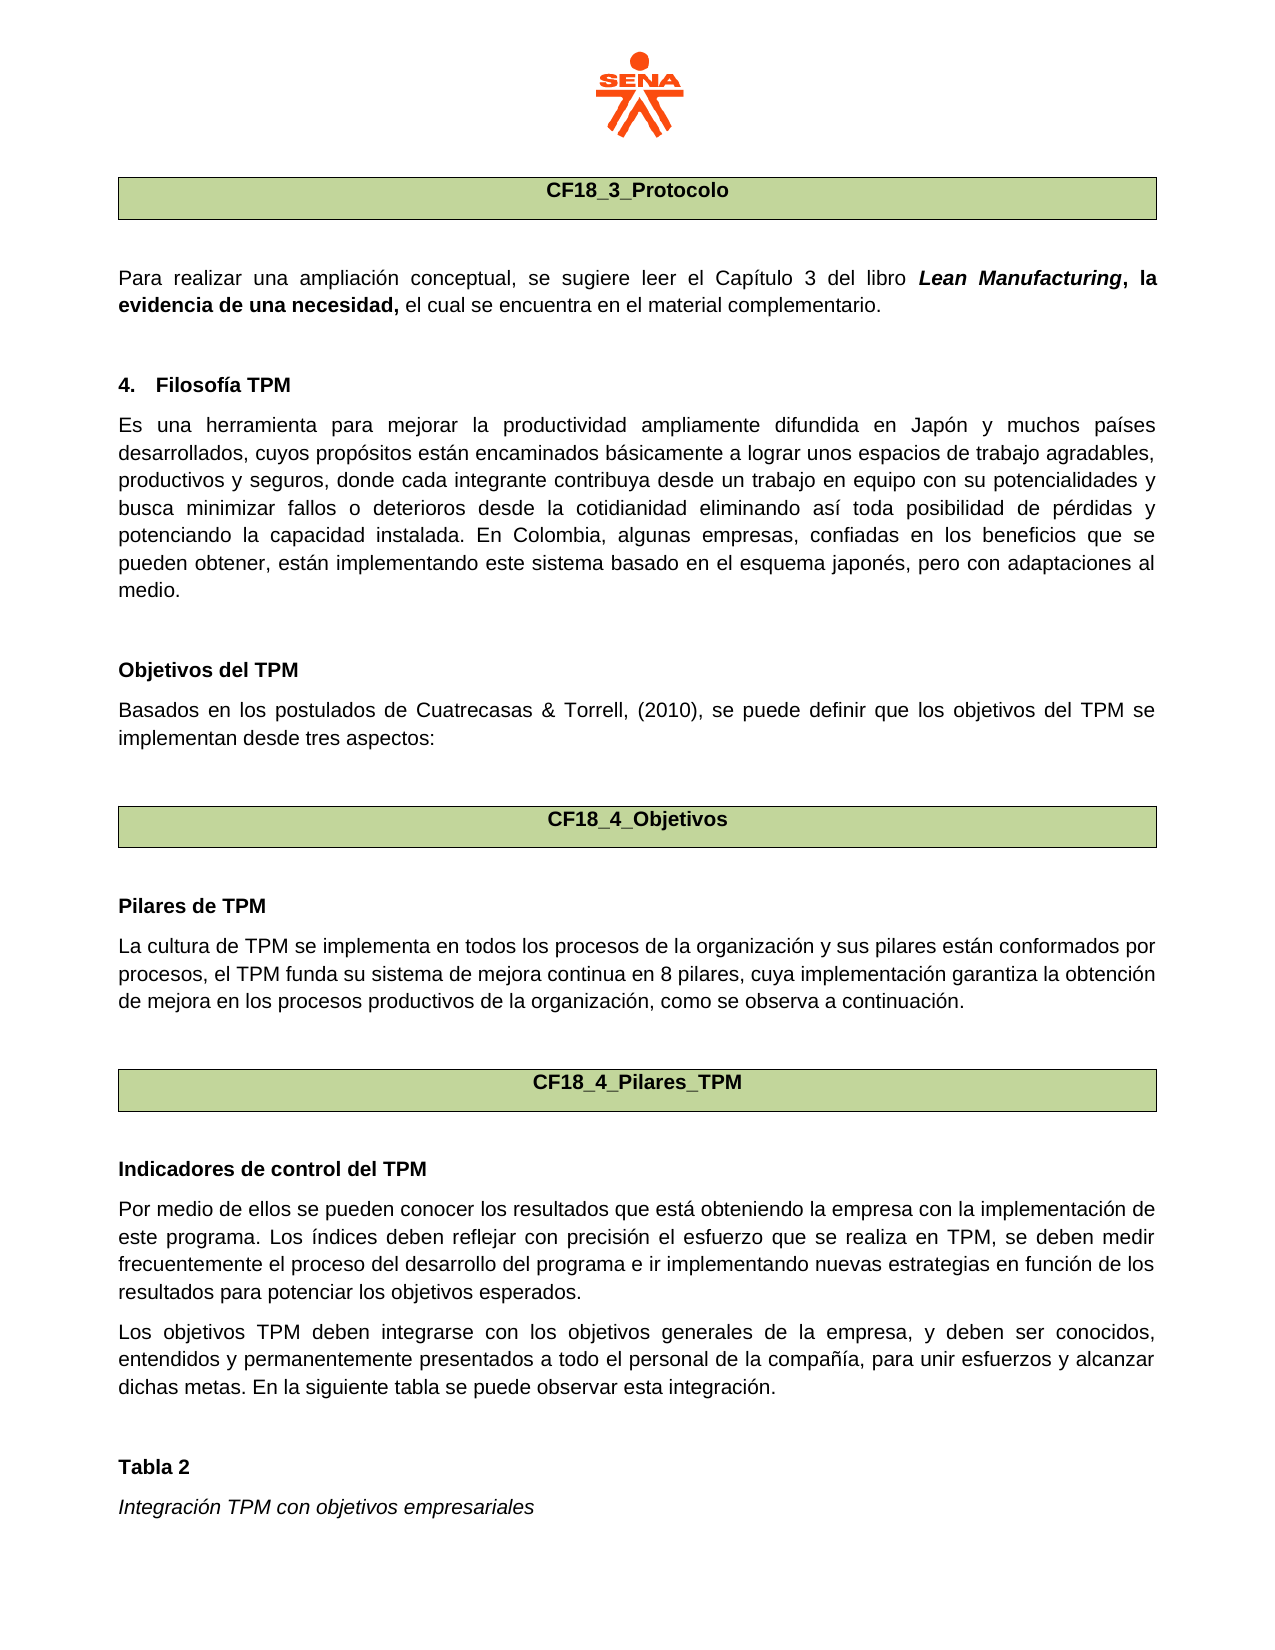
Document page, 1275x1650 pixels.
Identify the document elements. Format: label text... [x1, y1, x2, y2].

text Los objetivos TPM deben integrarse con los objetivos generales de la empresa, y deben ser conocidos, entendidos y permanentemente presentados a todo el personal de la compañía, para unir esfuerzos y alcanzar dichas metas. En la siguiente tabla se puede observar esta integración. [118, 1320, 1157, 1399]
text Integración TPM con objetivos empresariales [118, 1495, 1157, 1519]
text Indicadores de control del TPM [118, 1157, 1157, 1181]
text Para realizar una ampliación conceptual, se sugiere leer el Capítulo 3 del libro Lean Manufacturing, la evidencia de una necesidad, el cual se encuentra en el material complementario. [118, 266, 1157, 317]
text Es una herramienta para mejorar la productividad ampliamente difundida en Japón y muchos países desarrollados, cuyos propósitos están encaminados básicamente a lograr unos espacios de trabajo agradables, productivos y seguros, donde cada integrante contribuya desde un trabajo en equipo con su potencialidades y busca minimizar fallos o deterioros desde la cotidianidad eliminando así toda posibilidad de pérdidas y potenciando la capacidad instalada. En Colombia, algunas empresas, confiadas en los beneficios que se pueden obtener, están implementando este sistema basado en el esquema japonés, pero con adaptaciones al medio. [118, 413, 1157, 602]
text Basados en los postulados de Cuatrecasas & Torrell, (2010), se puede definir que los objetivos del TPM se implementan desde tres aspectos: [118, 698, 1157, 749]
text Objetivos del TPM [118, 658, 1157, 682]
text La cultura de TPM se implementa en todos los procesos de la organización y sus pilares están conformados por procesos, el TPM funda su sistema de mejora continua en 8 pilares, cuya implementación garantiza la obtención de mejora en los procesos productivos de la organización, como se observa a continuación. [118, 934, 1157, 1013]
table_header CF18_3_Protocolo [119, 178, 1156, 219]
picture [585, 48, 690, 142]
table_header CF18_4_Pilares_TPM [119, 1070, 1156, 1111]
list Filosofía TPM [118, 373, 1157, 397]
text Tabla 2 [118, 1455, 1157, 1479]
table_header CF18_4_Objetivos [119, 807, 1156, 847]
text Pilares de TPM [118, 894, 1157, 918]
text Por medio de ellos se pueden conocer los resultados que está obteniendo la empresa con la implementación de este programa. Los índices deben reflejar con precisión el esfuerzo que se realiza en TPM, se deben medir frecuentemente el proceso del desarrollo del programa e ir implementando nuevas estrategias en función de los resultados para potenciar los objetivos esperados. [118, 1197, 1157, 1304]
